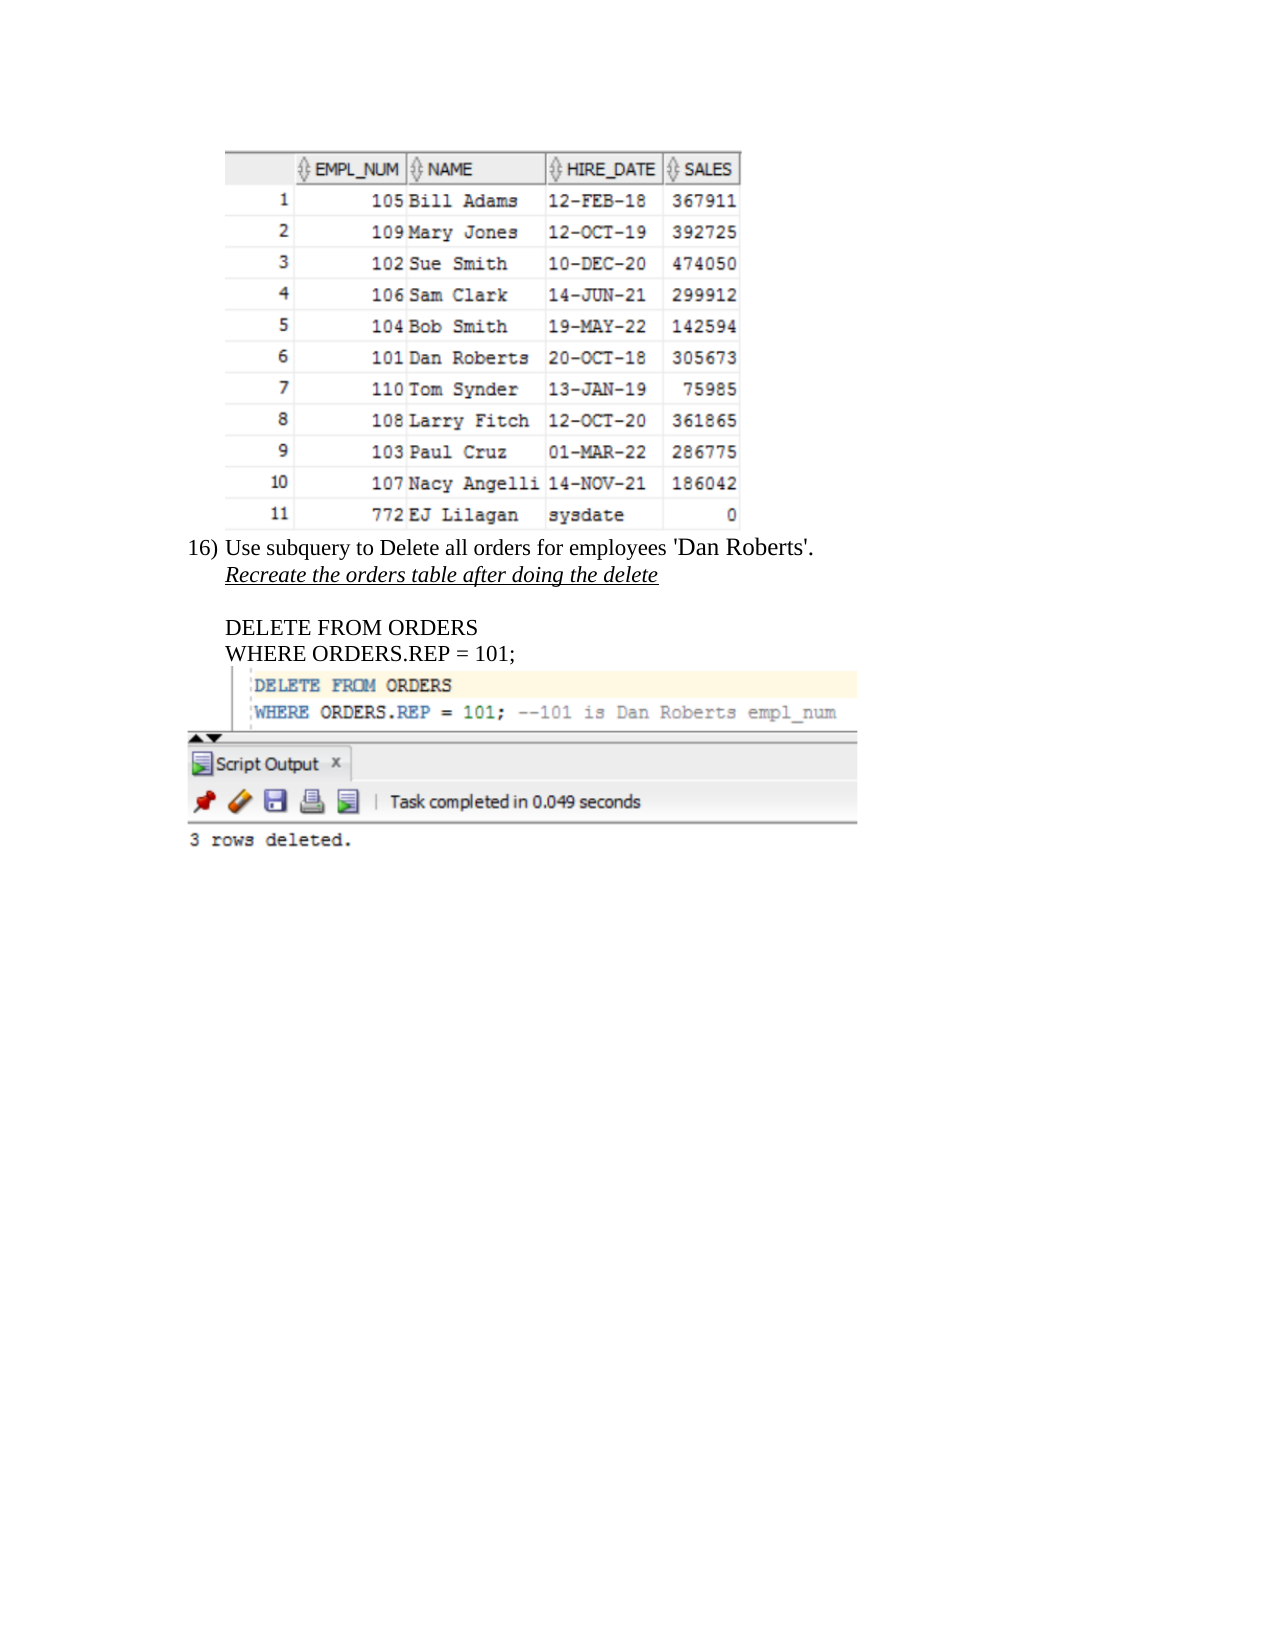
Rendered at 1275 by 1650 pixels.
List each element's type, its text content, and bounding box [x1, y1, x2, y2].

text DELETE FROM ORDERS [187, 614, 1087, 640]
picture [225, 150, 742, 533]
list Use subquery to Delete all orders for employees 'Dan Roberts'. [187, 532, 1087, 561]
text WHERE ORDERS.REP = 101; [187, 640, 1087, 666]
picture [187, 666, 858, 859]
text Recreate the orders table after doing the delete [187, 561, 1087, 587]
